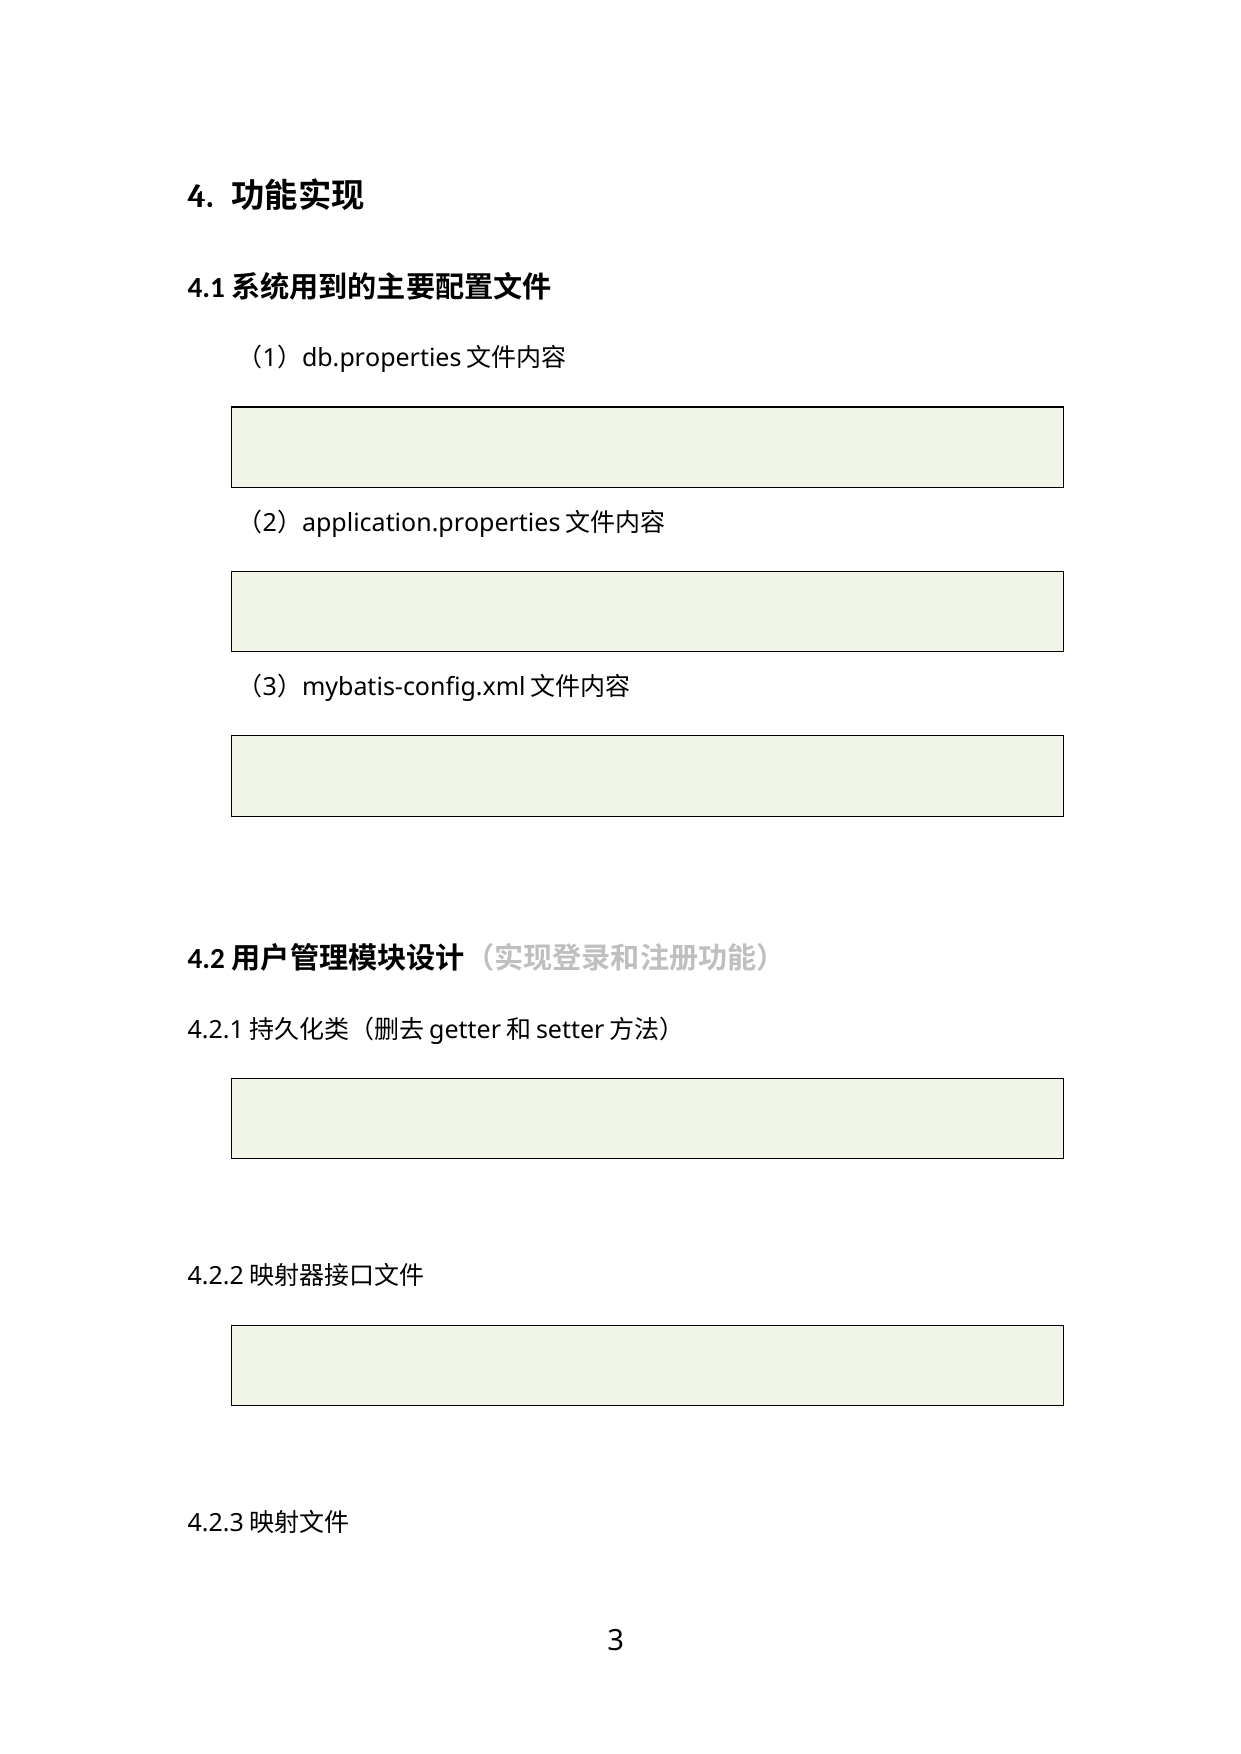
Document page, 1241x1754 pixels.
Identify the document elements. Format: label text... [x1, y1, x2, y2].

text （2）application.properties文件内容 [187, 488, 1053, 553]
text （1）db.properties文件内容 [187, 323, 1053, 388]
table_header [232, 736, 1063, 816]
text （3）mybatis-config.xml文件内容 [187, 652, 1053, 717]
text 4.2.1持久化类（删去getter和setter方法） [187, 995, 1053, 1060]
subtitle 4.1系统用到的主要配置文件 [187, 252, 1053, 317]
table_header [232, 1326, 1063, 1405]
text 4.2.2映射器接口文件 [187, 1241, 1053, 1306]
table_header [232, 572, 1063, 651]
subtitle 功能实现 [187, 162, 1053, 227]
table_header [232, 408, 1063, 487]
text 4.2.3映射文件 [187, 1488, 1053, 1553]
table_header [232, 1079, 1063, 1158]
subtitle 4.2 用户管理模块设计（实现登录和注册功能） [187, 924, 1053, 989]
